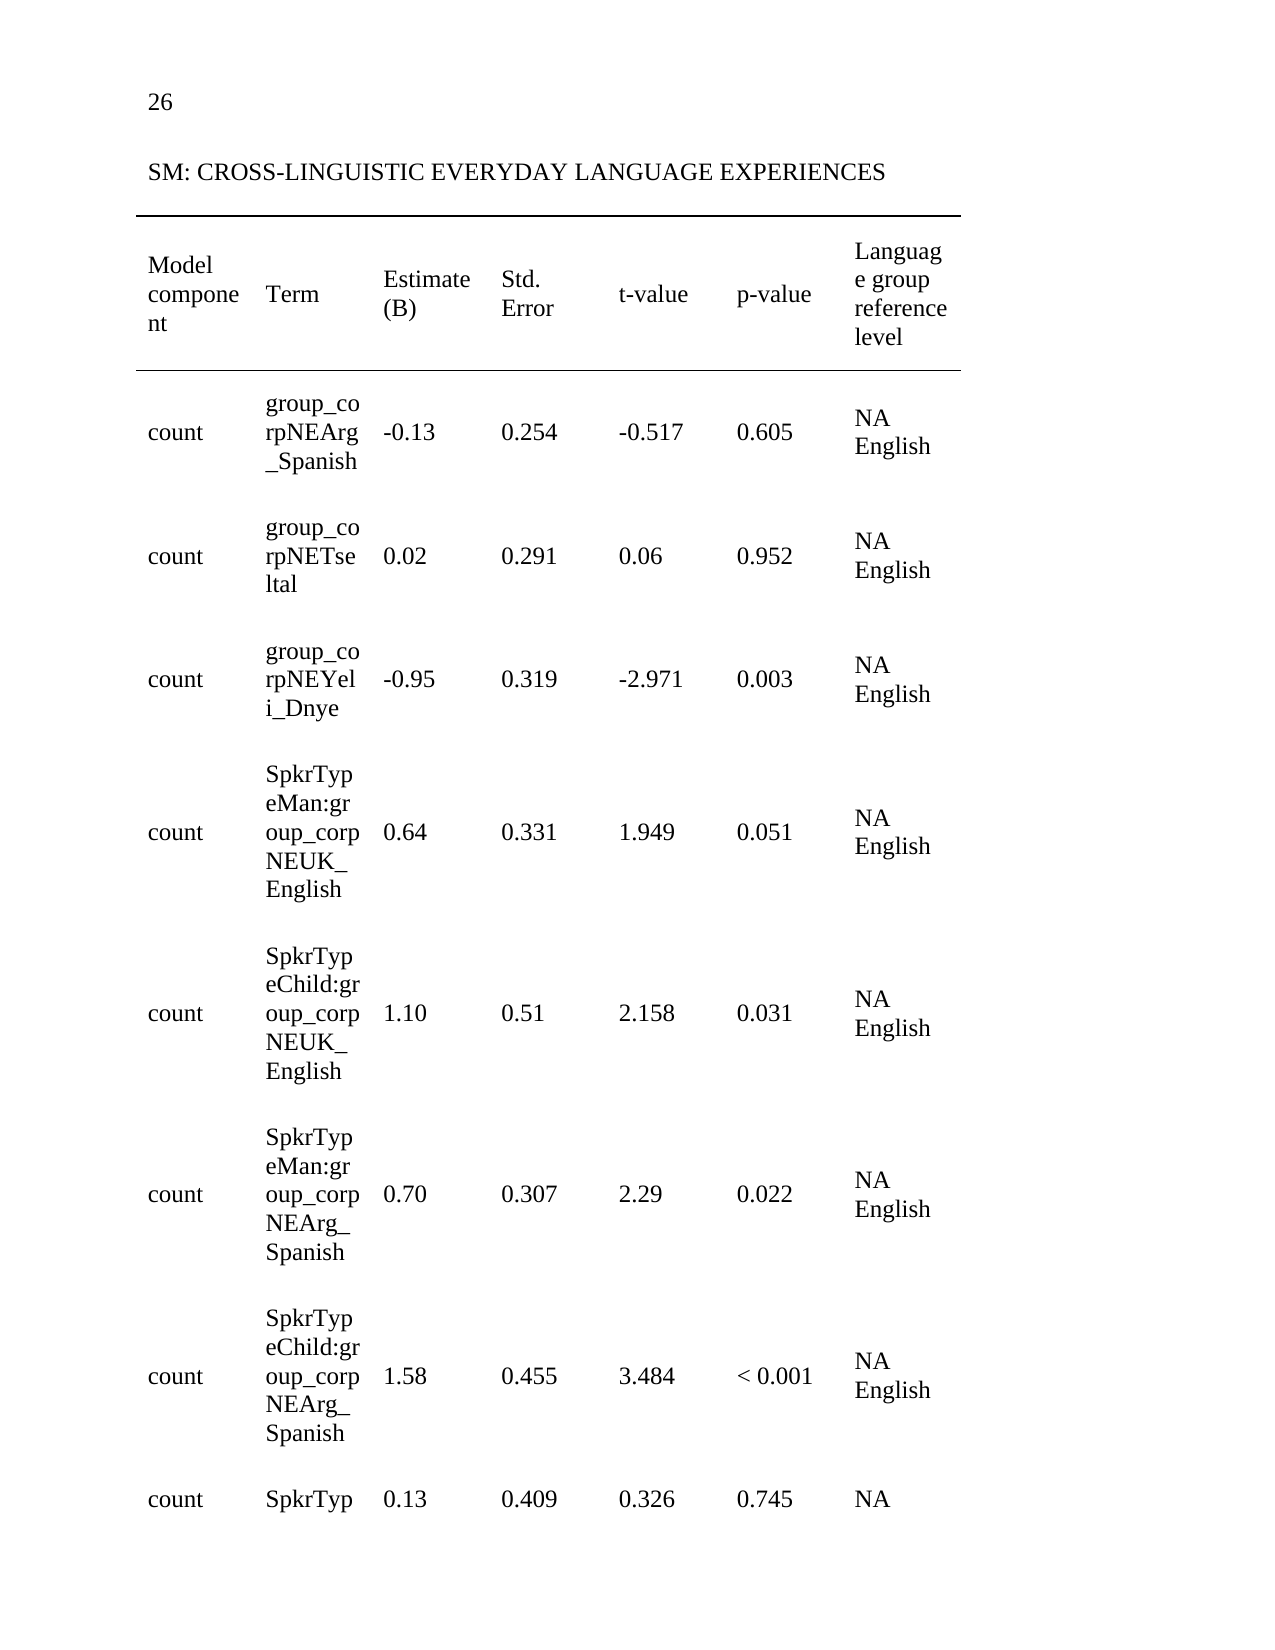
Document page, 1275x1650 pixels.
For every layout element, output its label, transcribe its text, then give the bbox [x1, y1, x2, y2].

table_cell NA English [843, 741, 961, 922]
table_cell -0.517 [608, 371, 725, 493]
table_cell SpkrTypeMan:group_corpNEArg_Spanish [254, 1103, 372, 1284]
table_cell group_corpNEYeli_Dnye [254, 617, 372, 741]
table_cell SpkrTypeChild:group_corpNEArg_Spanish [254, 1285, 372, 1466]
table_cell NA English [843, 1103, 961, 1284]
table_cell 0.605 [725, 371, 843, 493]
table_cell 0.326 [608, 1466, 725, 1513]
table_cell group_corpNEArg_Spanish [254, 371, 372, 493]
table_cell 0.291 [490, 493, 607, 617]
table_cell -2.971 [608, 617, 725, 741]
table_cell count [136, 493, 254, 617]
table_cell count [136, 1285, 254, 1466]
table_cell 2.29 [608, 1103, 725, 1284]
table_header t-value [608, 217, 725, 369]
table_cell NA English [843, 1466, 961, 1513]
table_cell NA English [843, 371, 961, 493]
table_cell SpkrTypeChild:group_corpNEUK_English [254, 922, 372, 1103]
table_cell NA English [843, 1285, 961, 1466]
table_cell NA English [843, 922, 961, 1103]
table_cell count [136, 371, 254, 493]
table_cell 0.003 [725, 617, 843, 741]
table_cell 0.13 [372, 1466, 490, 1513]
table_cell 0.64 [372, 741, 490, 922]
table_cell 0.031 [725, 922, 843, 1103]
table_cell 0.409 [490, 1466, 607, 1513]
table_cell count [136, 922, 254, 1103]
table_cell count [136, 617, 254, 741]
table_cell count [136, 741, 254, 922]
table_cell 3.484 [608, 1285, 725, 1466]
table_cell group_corpNETseltal [254, 493, 372, 617]
table_cell 0.319 [490, 617, 607, 741]
table_header Term [254, 217, 372, 369]
table_header Estimate (B) [372, 217, 490, 369]
table_cell NA English [843, 493, 961, 617]
table_cell 0.254 [490, 371, 607, 493]
table_cell 0.51 [490, 922, 607, 1103]
table_header p-value [725, 217, 843, 369]
table_cell SpkrTypeMan:group_corpNEUK_English [254, 741, 372, 922]
table_header Language group reference level [843, 217, 961, 369]
table_cell count [136, 1466, 254, 1513]
table_header Model component [136, 217, 254, 369]
table_cell 2.158 [608, 922, 725, 1103]
table_cell -0.95 [372, 617, 490, 741]
table_cell 0.307 [490, 1103, 607, 1284]
table_header Std. Error [490, 217, 607, 369]
table_cell 0.331 [490, 741, 607, 922]
table_cell 1.58 [372, 1285, 490, 1466]
table_cell 0.02 [372, 493, 490, 617]
table_cell 0.051 [725, 741, 843, 922]
table_cell 0.06 [608, 493, 725, 617]
table_cell 1.949 [608, 741, 725, 922]
table_cell 0.455 [490, 1285, 607, 1466]
table_cell 0.745 [725, 1466, 843, 1513]
table_cell count [136, 1103, 254, 1284]
table_cell -0.13 [372, 371, 490, 493]
table_cell 0.70 [372, 1103, 490, 1284]
table_cell < 0.001 [725, 1285, 843, 1466]
table_cell SpkrTypeMan:group_corpNETseltal [254, 1466, 372, 1513]
table_cell 1.10 [372, 922, 490, 1103]
table_cell NA English [843, 617, 961, 741]
table_cell 0.952 [725, 493, 843, 617]
table_cell 0.022 [725, 1103, 843, 1284]
